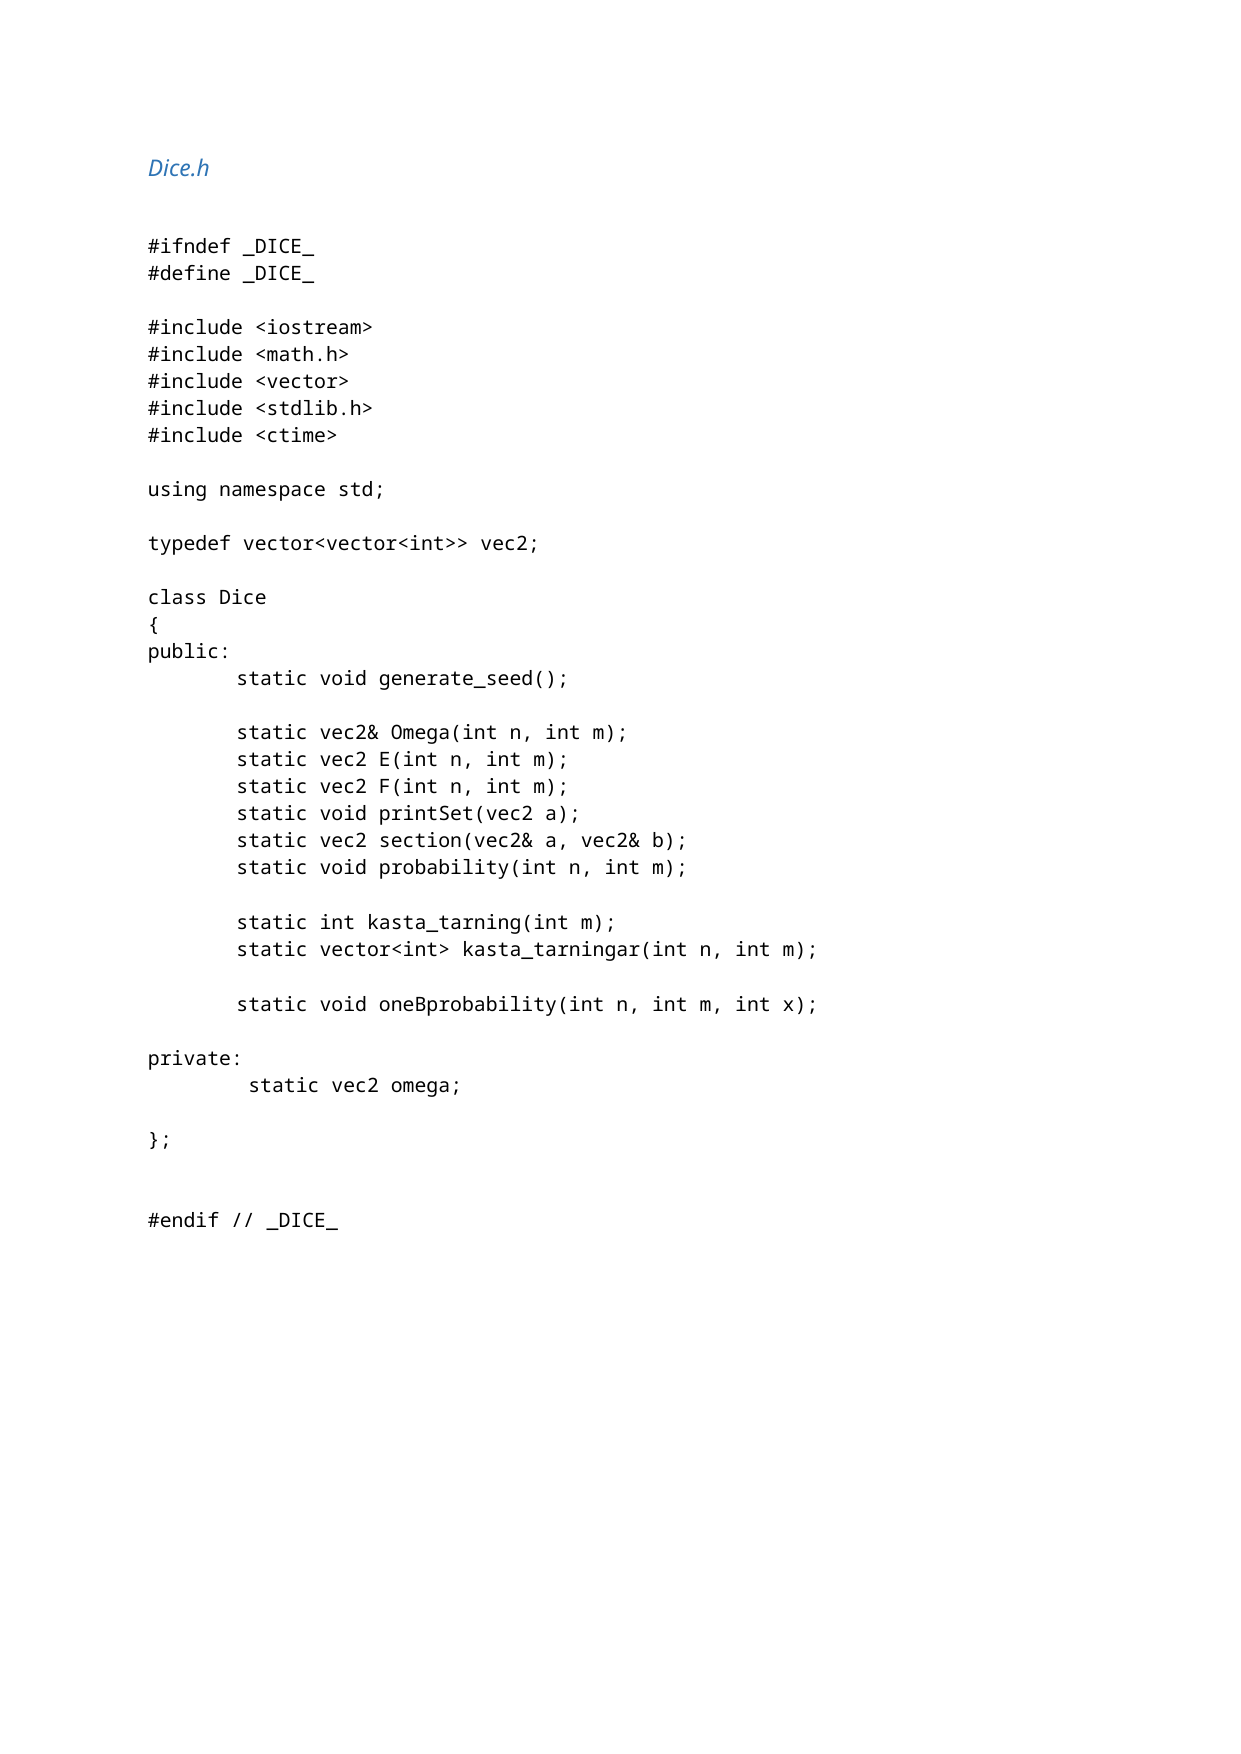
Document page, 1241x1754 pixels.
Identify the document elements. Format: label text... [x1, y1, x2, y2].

text static vec2 section(vec2& a, vec2& b); [148, 826, 1093, 853]
text #include <iostream> [148, 313, 1093, 340]
text static int kasta_tarning(int m); [148, 908, 1093, 935]
text static vec2& Omega(int n, int m); [148, 718, 1093, 745]
text class Dice [148, 583, 1093, 610]
text { [148, 610, 1093, 637]
text private: [148, 1044, 1093, 1071]
text static vec2 F(int n, int m); [148, 772, 1093, 799]
text }; [148, 1125, 1093, 1152]
text #include <stdlib.h> [148, 394, 1093, 421]
text #include <vector> [148, 367, 1093, 394]
text static void printSet(vec2 a); [148, 799, 1093, 826]
text #include <ctime> [148, 421, 1093, 448]
text static vector<int> kasta_tarningar(int n, int m); [148, 935, 1093, 962]
text #define _DICE_ [148, 259, 1093, 286]
text static void generate_seed(); [148, 664, 1093, 691]
text #include <math.h> [148, 340, 1093, 367]
text public: [148, 637, 1093, 664]
text using namespace std; [148, 475, 1093, 502]
text #ifndef _DICE_ [148, 232, 1093, 259]
text static vec2 E(int n, int m); [148, 745, 1093, 772]
text typedef vector<vector<int>> vec2; [148, 529, 1093, 556]
text static vec2 omega; [148, 1071, 1093, 1098]
text static void oneBprobability(int n, int m, int x); [148, 990, 1093, 1017]
text static void probability(int n, int m); [148, 853, 1093, 880]
subtitle Dice.h [148, 152, 1093, 183]
text #endif // _DICE_ [148, 1207, 1093, 1234]
